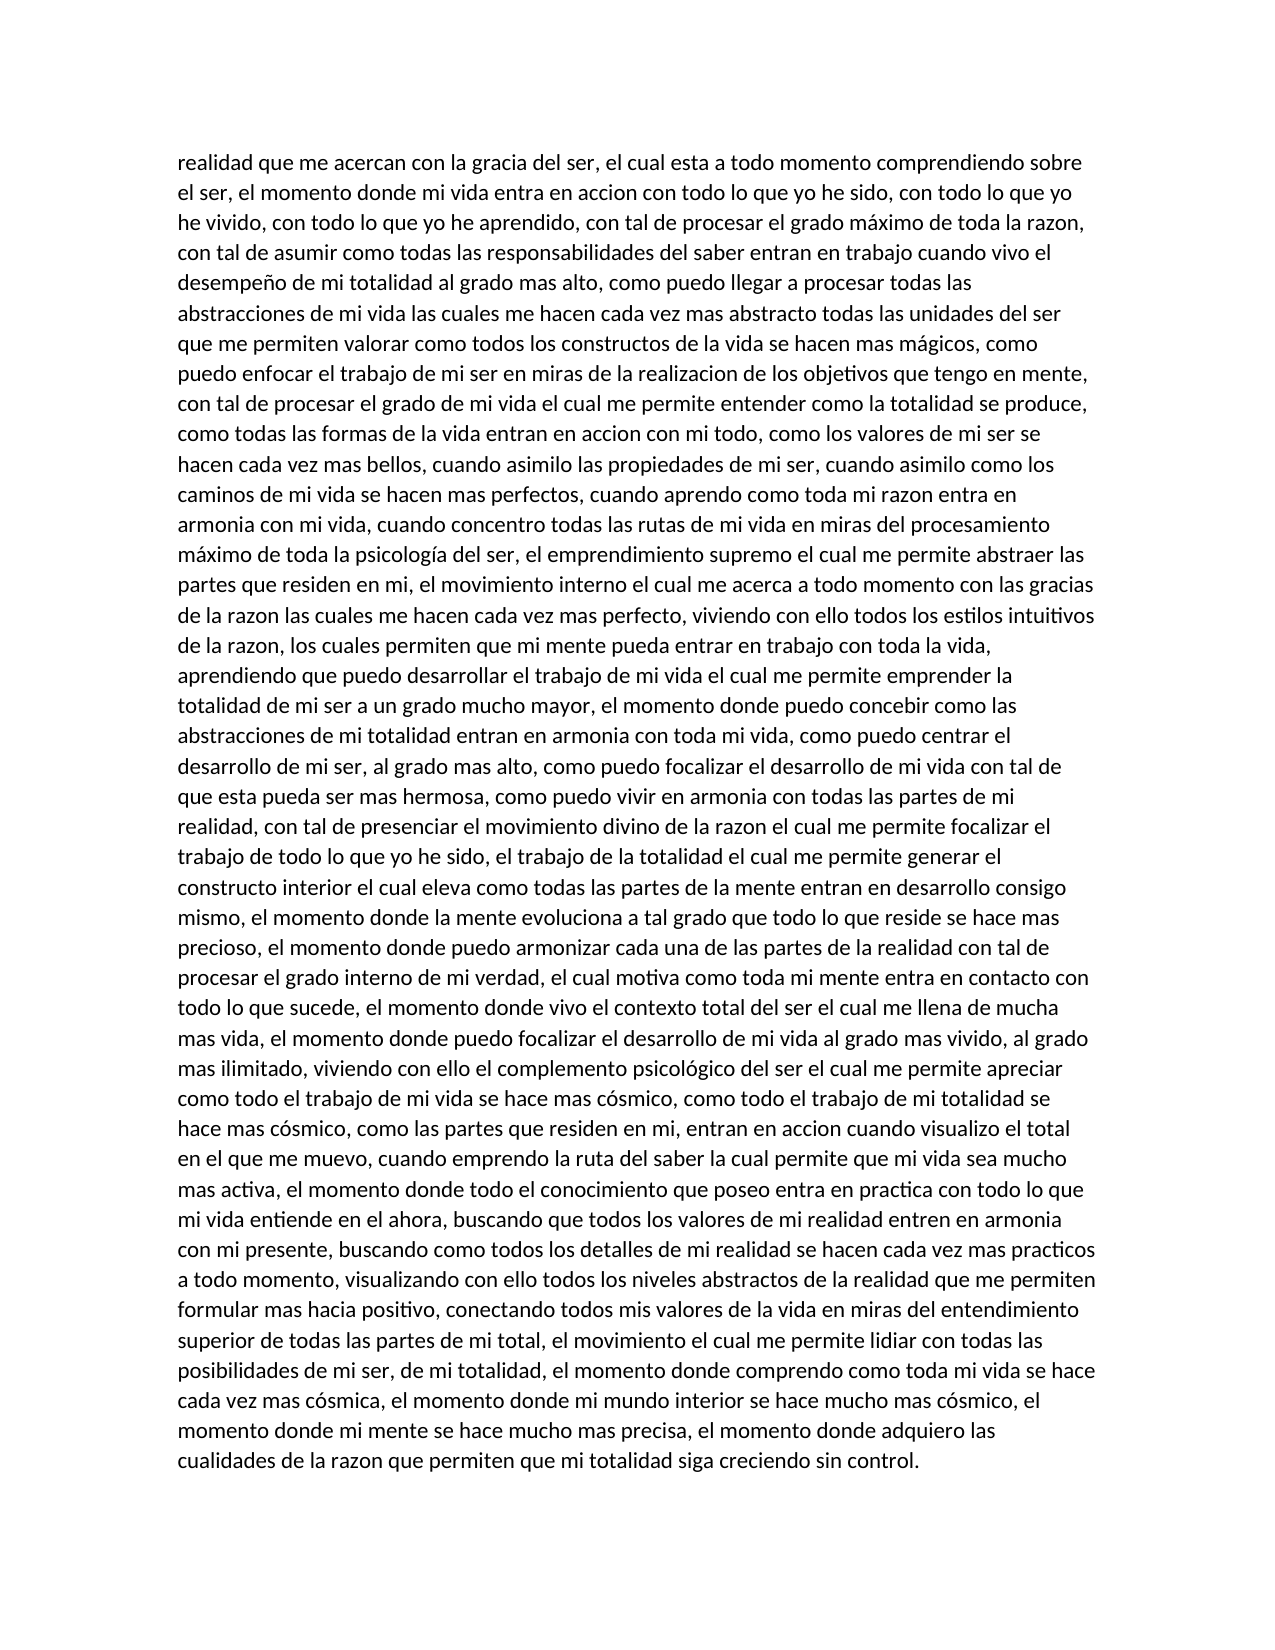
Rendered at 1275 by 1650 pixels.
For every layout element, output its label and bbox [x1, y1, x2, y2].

text [177, 148, 1098, 1474]
